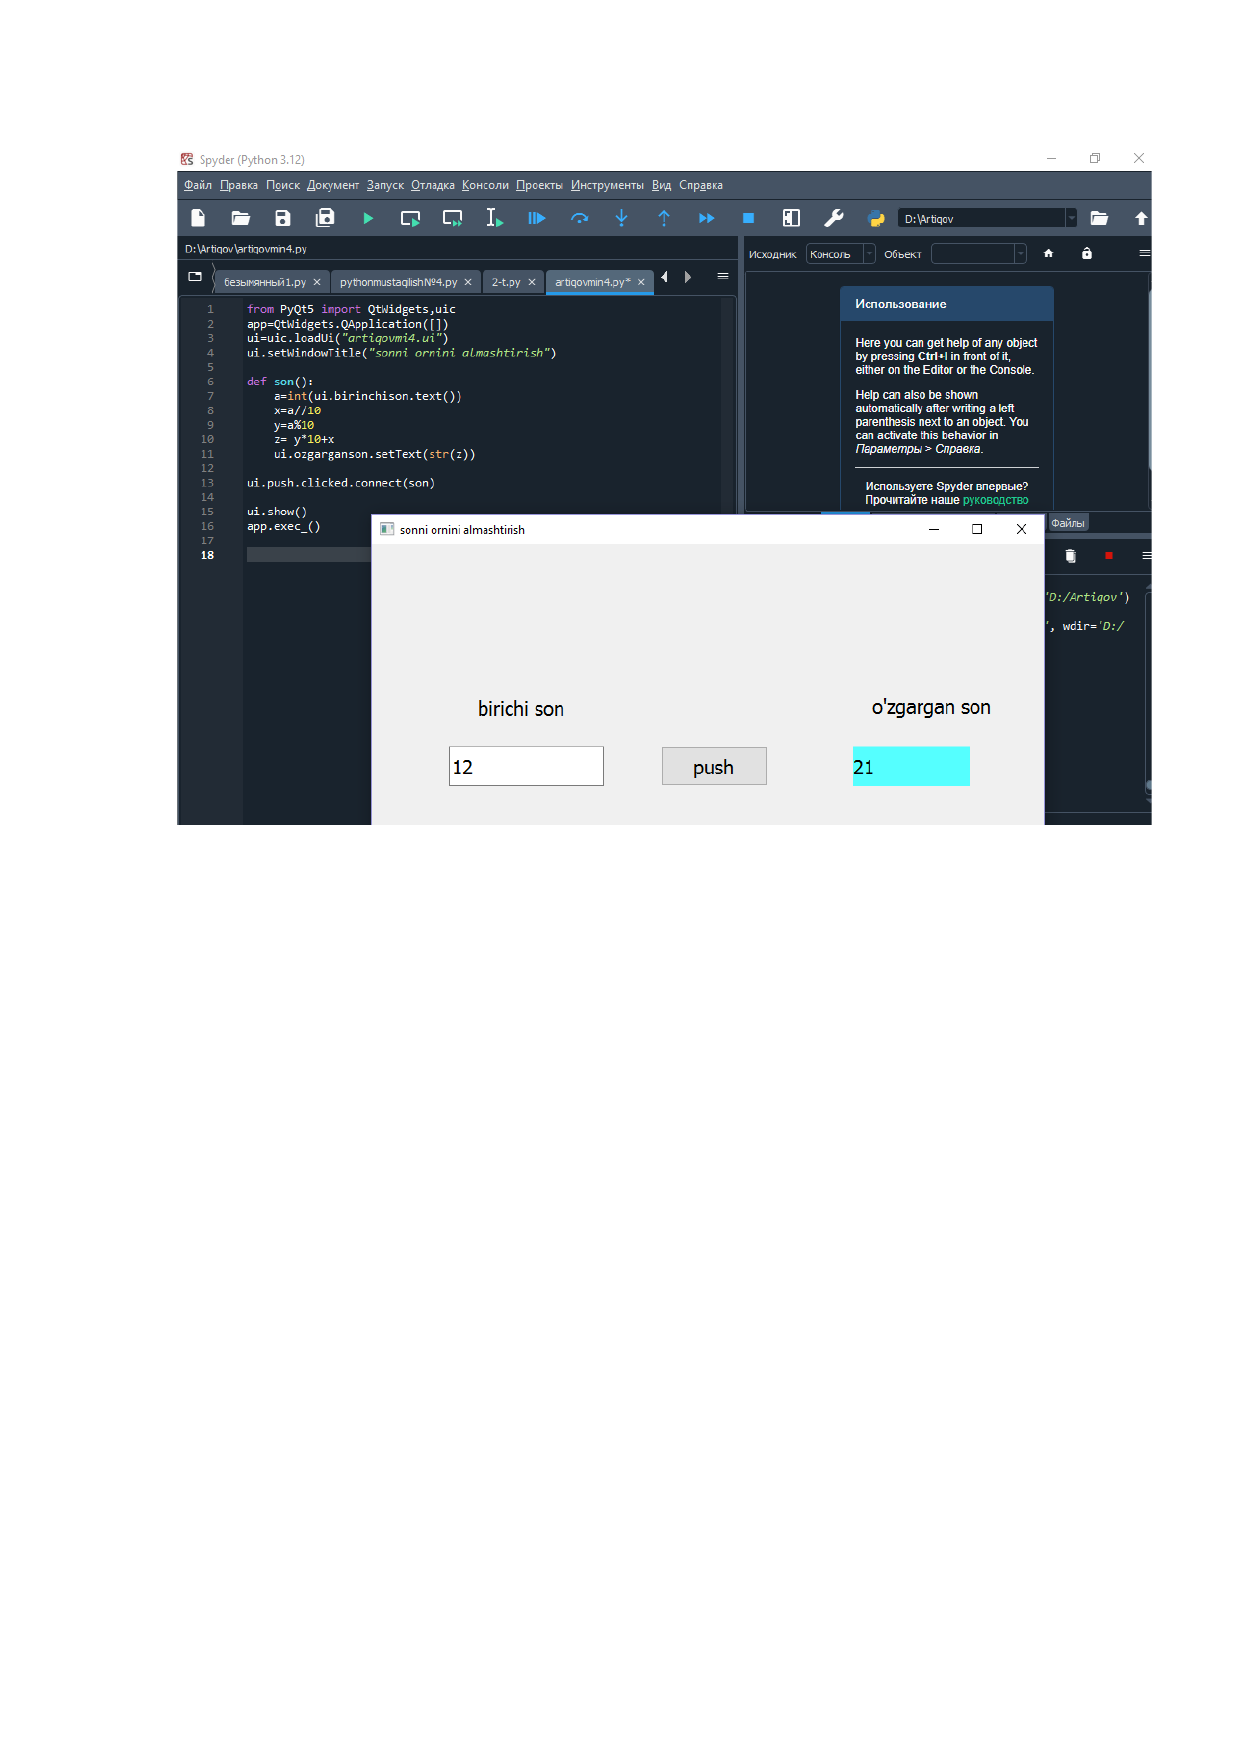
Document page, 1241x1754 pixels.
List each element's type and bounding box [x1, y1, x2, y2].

picture [177, 148, 1152, 825]
